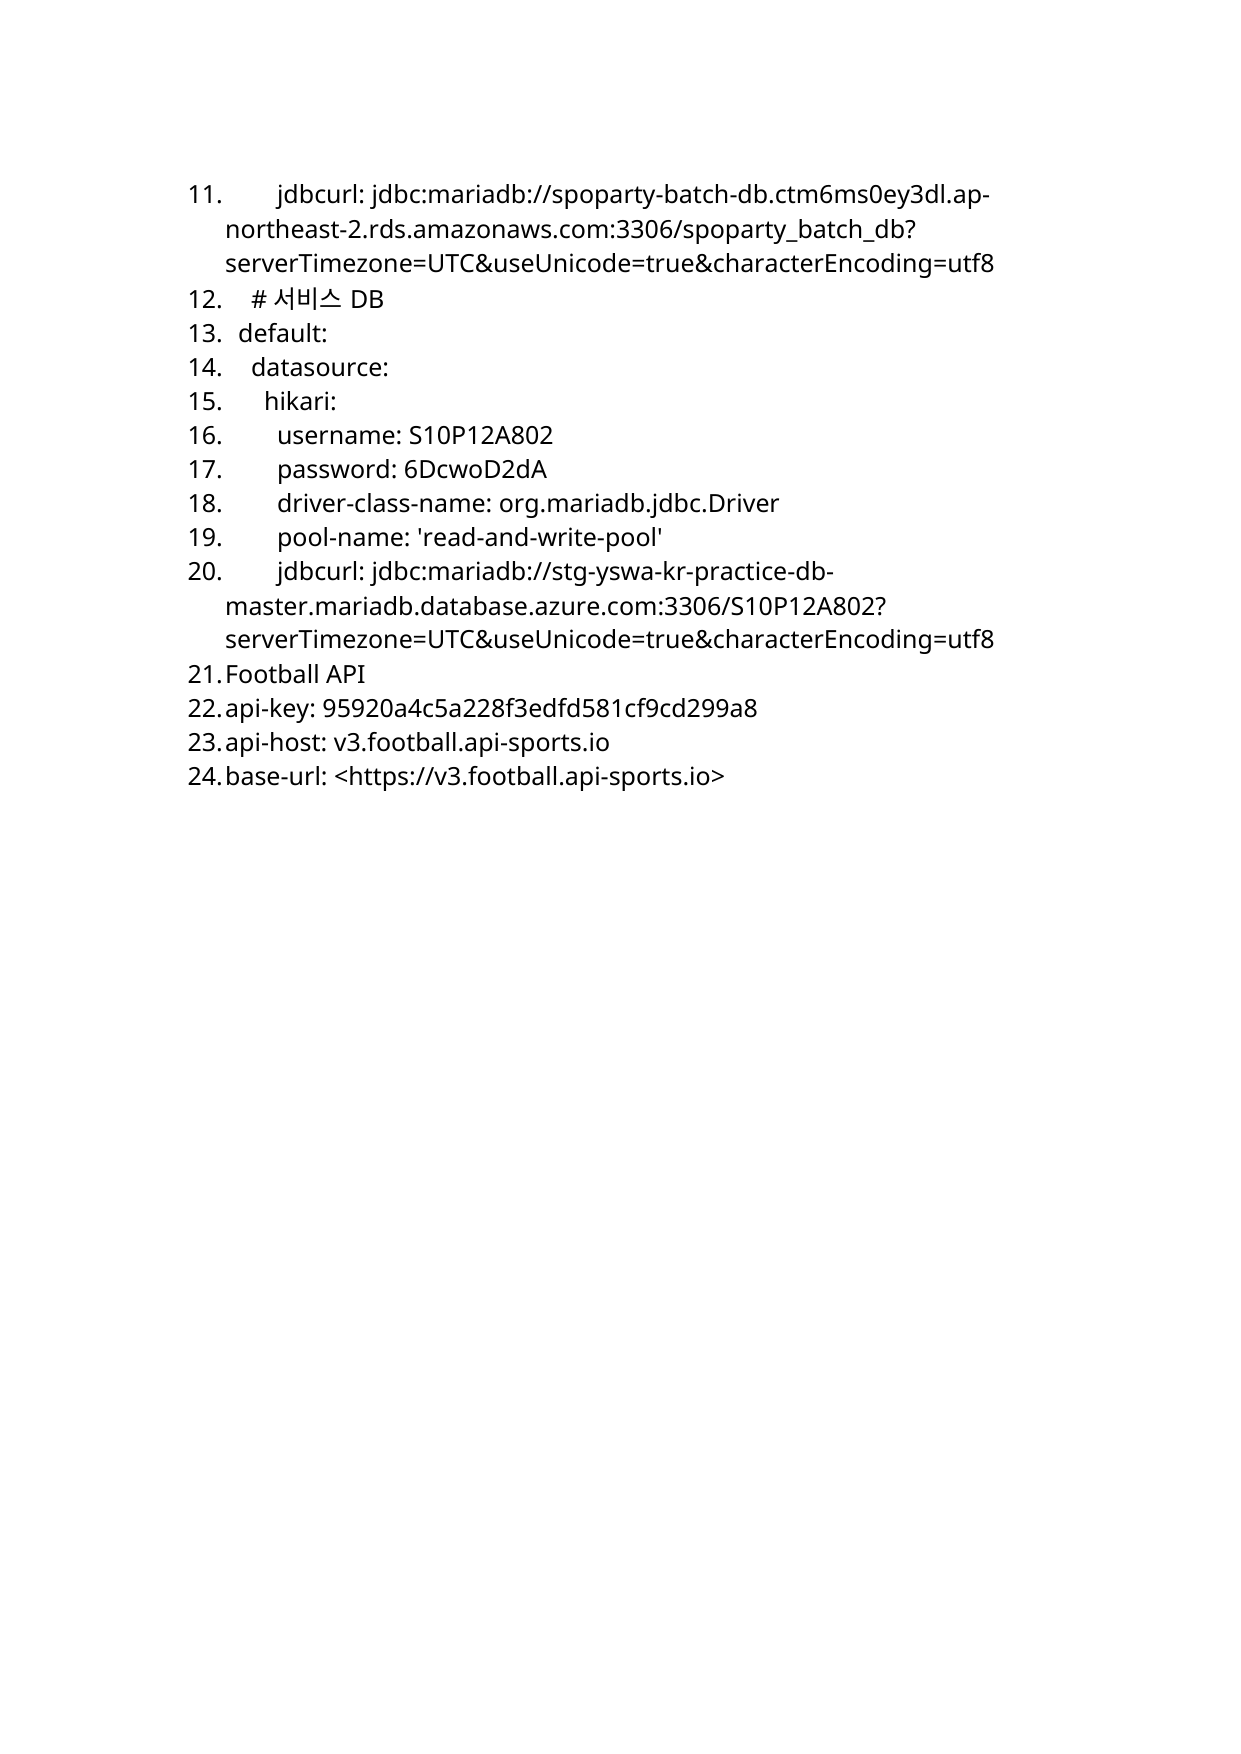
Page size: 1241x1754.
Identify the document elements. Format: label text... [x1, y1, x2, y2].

list # 서비스 DB [187, 279, 1090, 316]
list base-url: <https://v3.football.api-sports.io> [187, 758, 1090, 792]
list hikari: [187, 384, 1090, 418]
list Football API [187, 656, 1090, 690]
list api-host: v3.football.api-sports.io [187, 724, 1090, 758]
list api-key: 95920a4c5a228f3edfd581cf9cd299a8 [187, 690, 1090, 724]
list password: 6DcwoD2dA [187, 452, 1090, 486]
list datasource: [187, 350, 1090, 384]
list username: S10P12A802 [187, 418, 1090, 452]
list driver-class-name: org.mariadb.jdbc.Driver [187, 486, 1090, 520]
list jdbcurl: jdbc:mariadb://spoparty-batch-db.ctm6ms0ey3dl.ap-northeast-2.rds.amazonaws.com:3306/spoparty_batch_db?serverTimezone=UTC&useUnicode=true&characterEncoding=utf8 [187, 177, 1090, 279]
list pool-name: 'read-and-write-pool' [187, 520, 1090, 554]
list jdbcurl: jdbc:mariadb://stg-yswa-kr-practice-db-master.mariadb.database.azure.com:3306/S10P12A802?serverTimezone=UTC&useUnicode=true&characterEncoding=utf8 [187, 554, 1090, 656]
list default: [187, 316, 1090, 350]
